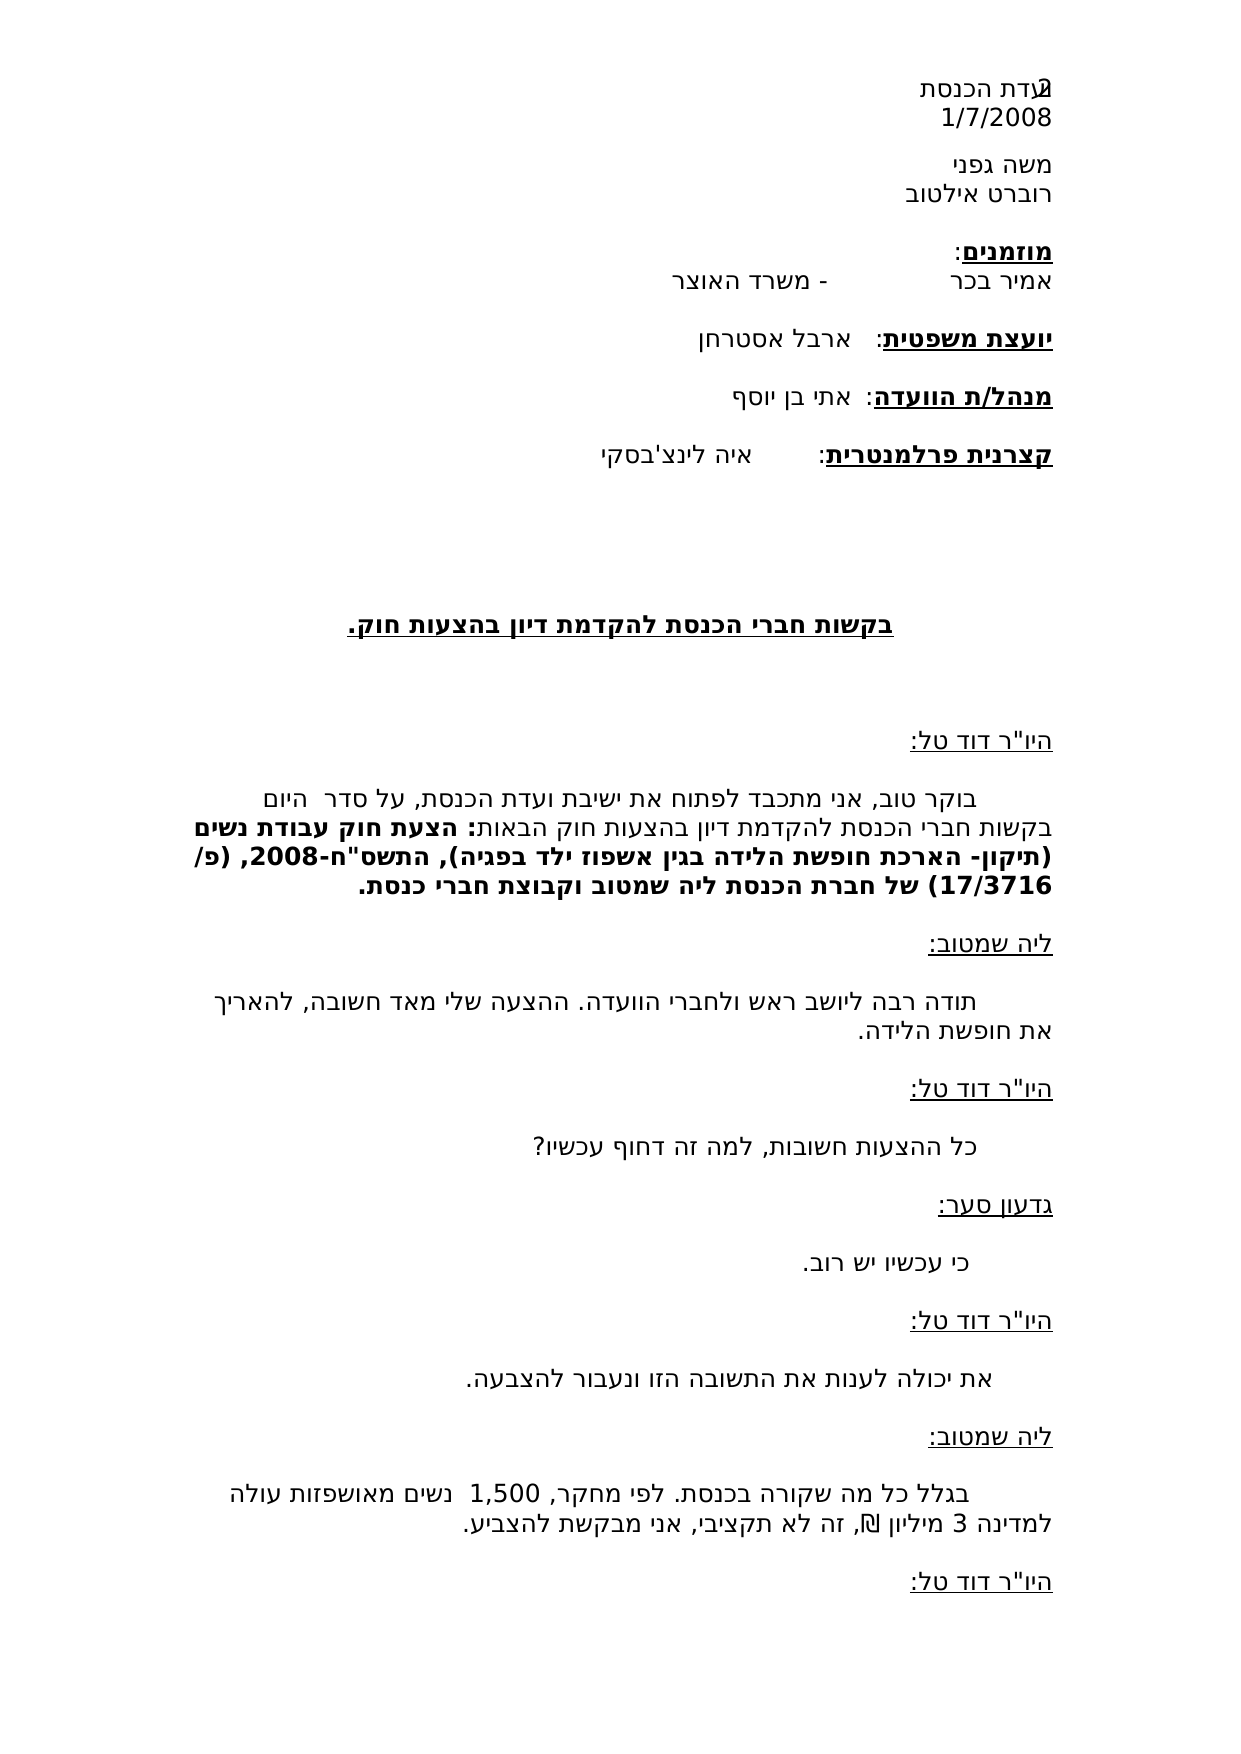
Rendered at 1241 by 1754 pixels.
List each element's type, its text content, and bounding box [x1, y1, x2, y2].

text היו"ר דוד טל: [187, 1074, 1053, 1103]
text את יכולה לענות את התשובה הזו ונעבור להצבעה. [187, 1364, 1053, 1393]
text היו"ר דוד טל: [187, 1567, 1053, 1596]
text בוקר טוב, אני מתכבד לפתוח את ישיבת ועדת הכנסת, על סדר היום בקשות חברי הכנסת להקדמת דיון בהצעות חוק הבאות: הצעת חוק עבודת נשים (תיקון- הארכת חופשת הלידה בגין אשפוז ילד בפגיה), התשס"ח-2008, (פ/ 17/3716) של חברת הכנסת ליה שמטוב וקבוצת חברי כנסת. [187, 784, 1053, 901]
text ליה שמטוב: [187, 1422, 1053, 1451]
text רוברט אילטוב [187, 179, 1053, 208]
text היו"ר דוד טל: [187, 726, 1053, 755]
text יועצת משפטית: ארבל אסטרחן [187, 324, 1053, 353]
text אמיר בכר - משרד האוצר [187, 266, 1053, 295]
text בקשות חברי הכנסת להקדמת דיון בהצעות חוק. [187, 611, 1053, 640]
text תודה רבה ליושב ראש ולחברי הוועדה. ההצעה שלי מאד חשובה, להאריך את חופשת הלידה. [187, 987, 1053, 1046]
text מוזמנים: [187, 237, 1053, 266]
text מנהל/ת הוועדה: אתי בן יוסף [187, 382, 1053, 411]
text כי עכשיו יש רוב. [187, 1248, 1053, 1277]
text כל ההצעות חשובות, למה זה דחוף עכשיו? [187, 1132, 1053, 1161]
text בגלל כל מה שקורה בכנסת. לפי מחקר, 1,500 נשים מאושפזות עולה למדינה 3 מיליון ₪, זה לא תקציבי, אני מבקשת להצביע. [187, 1480, 1053, 1538]
text גדעון סער: [187, 1190, 1053, 1219]
text קצרנית פרלמנטרית: איה לינצ'בסקי [187, 440, 1053, 469]
text ליה שמטוב: [187, 929, 1053, 958]
text היו"ר דוד טל: [187, 1306, 1053, 1335]
